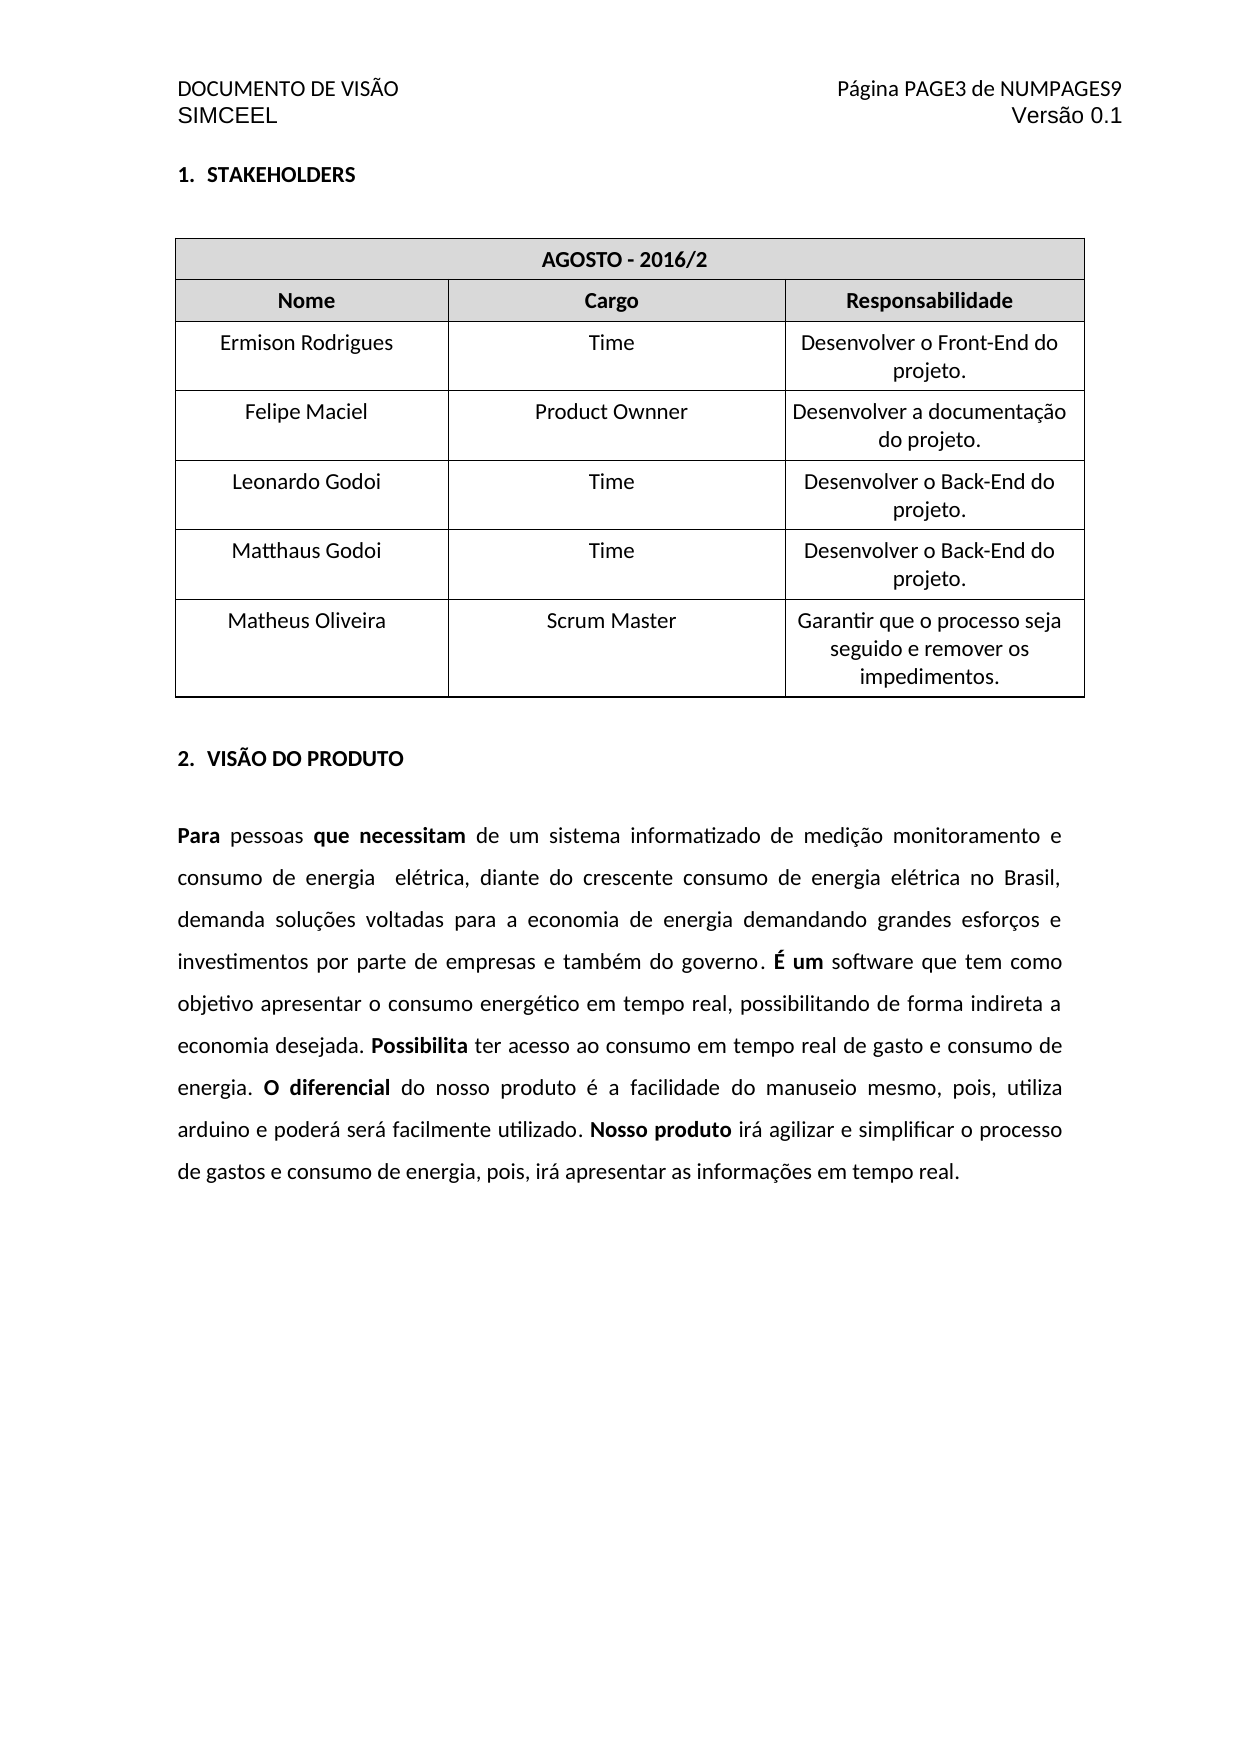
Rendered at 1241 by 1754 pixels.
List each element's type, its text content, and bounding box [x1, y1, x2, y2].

table_cell Scrum Master [449, 600, 785, 696]
table_cell Felipe Maciel [176, 391, 448, 460]
table_cell Matthaus Godoi [176, 530, 448, 599]
table_cell Desenvolver o Back-End do projeto. [786, 530, 1084, 599]
table_cell Garantir que o processo seja seguido e remover os impedimentos. [786, 600, 1084, 696]
table_cell Matheus Oliveira [176, 600, 448, 696]
table_cell Leonardo Godoi [176, 461, 448, 529]
table_header AGOSTO - 2016/2 [176, 239, 1084, 279]
table_cell Time [449, 322, 785, 390]
table_cell Cargo [449, 280, 785, 321]
subtitle VISÃO DO PRODUTO [177, 744, 1063, 772]
table_cell Time [449, 461, 785, 529]
table_cell Responsabilidade [786, 280, 1084, 321]
table_cell Time [449, 530, 785, 599]
subtitle STAKEHOLDERS [177, 160, 1063, 188]
table_cell Desenvolver o Back-End do projeto. [786, 461, 1084, 529]
table_cell Ermison Rodrigues [176, 322, 448, 390]
table_cell Desenvolver o Front-End do projeto. [786, 322, 1084, 390]
table_cell Product Ownner [449, 391, 785, 460]
table_cell Nome [176, 280, 448, 321]
table_cell Desenvolver a documentação do projeto. [786, 391, 1084, 460]
text Para pessoas que necessitam de um sistema informatizado de medição monitoramento e consumo de energia elétrica, diante do crescente consumo de energia elétrica no Brasil, demanda soluções voltadas para a economia de energia demandando grandes esforços e investimentos por parte de empresas e também do governo. É um software que tem como objetivo apresentar o consumo energético em tempo real, possibilitando de forma indireta a economia desejada. Possibilita ter acesso ao consumo em tempo real de gasto e consumo de energia. O diferencial do nosso produto é a facilidade do manuseio mesmo, pois, utiliza arduino e poderá será facilmente utilizado. Nosso produto irá agilizar e simplificar o processo de gastos e consumo de energia, pois, irá apresentar as informações em tempo real. [177, 821, 1063, 1185]
